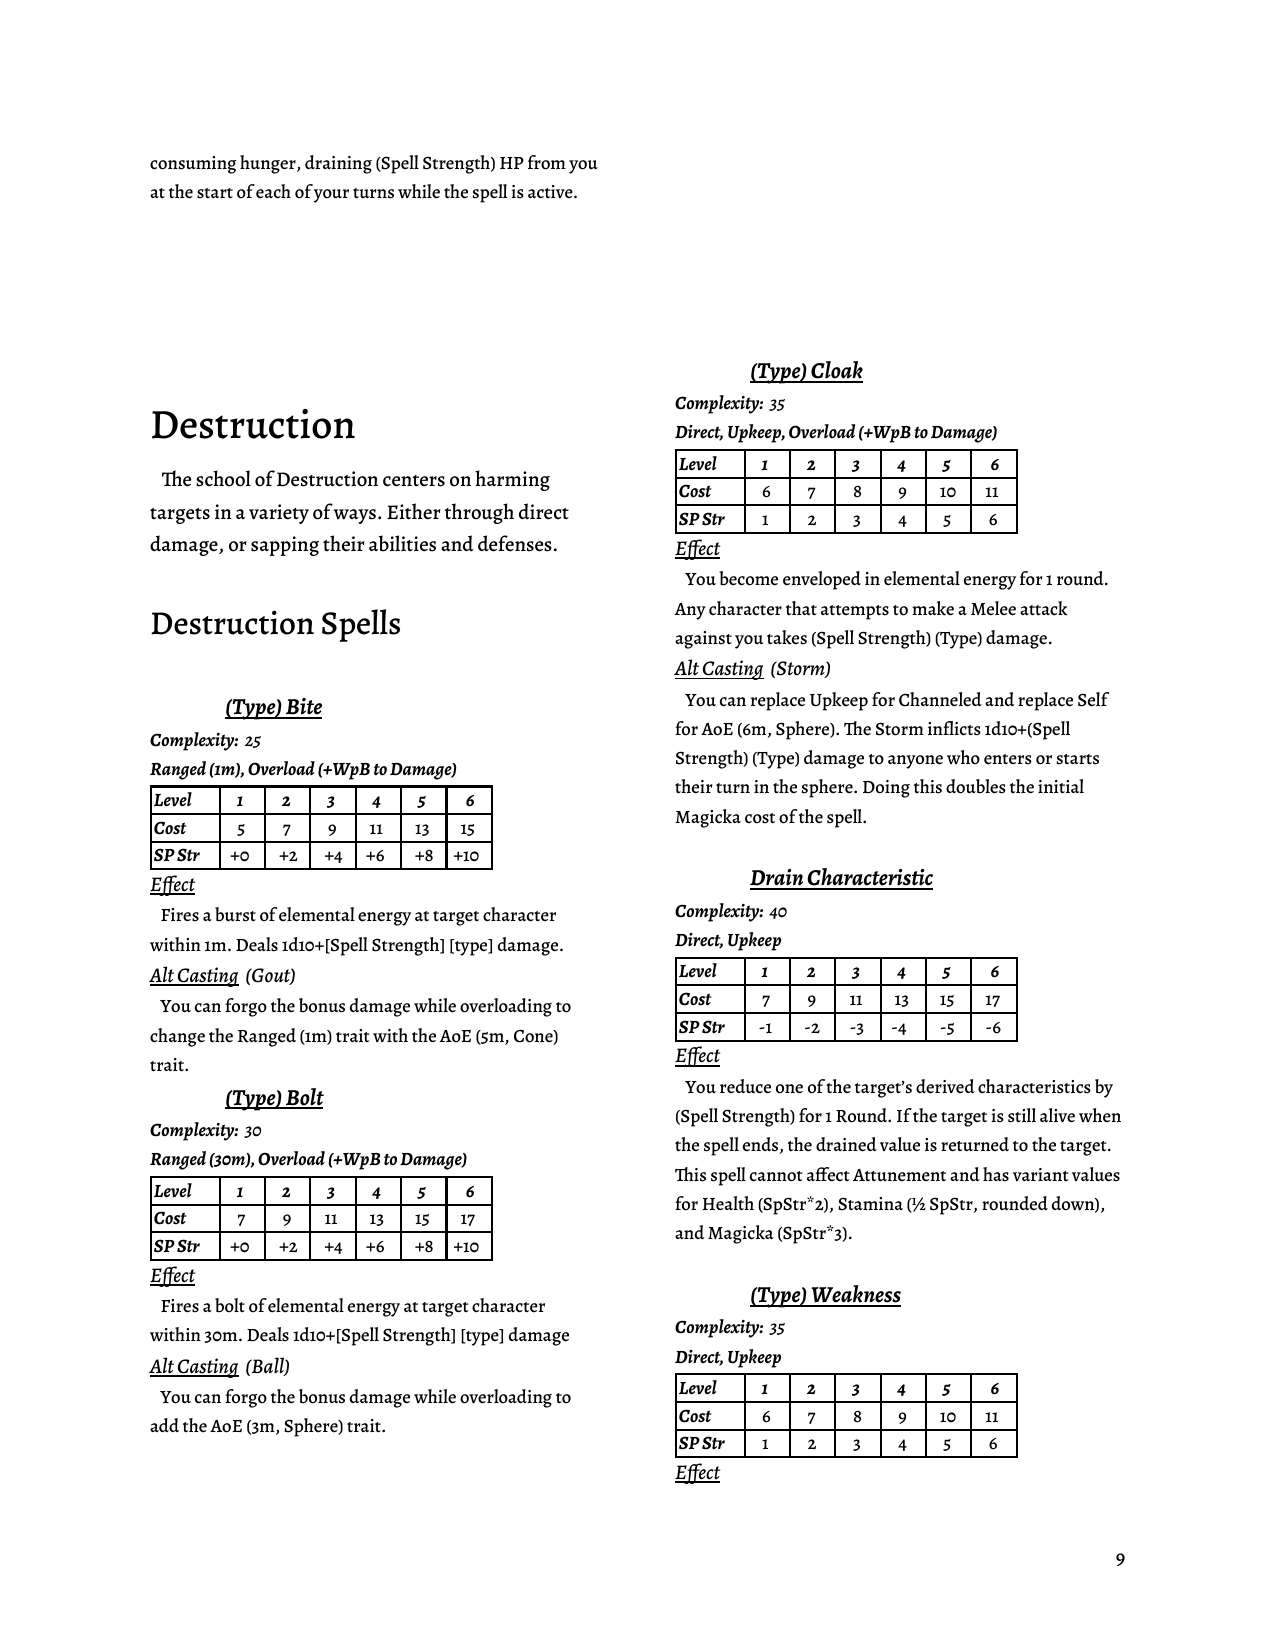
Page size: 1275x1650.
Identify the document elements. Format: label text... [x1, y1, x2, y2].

table_header 1 [221, 788, 264, 813]
table_header 4 [357, 788, 400, 813]
table_cell +8 [402, 1233, 445, 1259]
text Alt Casting (Storm) [675, 654, 1125, 683]
table_header 2 [266, 788, 309, 813]
table_header Level [677, 451, 744, 477]
text Drain Characteristic [750, 862, 1125, 894]
text (Type) Cloak [750, 355, 1125, 386]
table_cell 7 [266, 815, 309, 841]
table_cell 7 [791, 1403, 834, 1428]
table_cell +4 [311, 1233, 355, 1259]
table_header 1 [746, 959, 789, 984]
text (Type) Weakness [750, 1279, 1125, 1310]
table_header 6 [448, 788, 491, 813]
table_cell +0 [221, 843, 264, 868]
table_header 2 [791, 959, 834, 984]
table_header 6 [448, 1178, 491, 1203]
table_cell SP Str [677, 1014, 744, 1039]
table_header 1 [746, 451, 789, 477]
table_cell 10 [927, 1403, 970, 1428]
table_cell 11 [311, 1206, 355, 1231]
text Complexity: 40 [675, 898, 1125, 924]
text Direct, Upkeep [675, 927, 1125, 953]
table_cell 9 [882, 1403, 925, 1428]
table_cell 15 [402, 1206, 445, 1231]
table_cell 1 [746, 1431, 789, 1456]
table_cell 5 [927, 1431, 970, 1456]
table_cell 9 [311, 815, 355, 841]
table_cell 5 [221, 815, 264, 841]
table_header 6 [972, 959, 1016, 984]
subtitle Destruction [150, 397, 600, 453]
table_cell 5 [927, 506, 970, 532]
table_cell 7 [791, 479, 834, 504]
table_cell 15 [927, 986, 970, 1012]
text Complexity: 30 [150, 1117, 600, 1143]
table_cell SP Str [677, 506, 744, 532]
text Complexity: 35 [675, 391, 1125, 416]
table_cell +4 [311, 843, 355, 868]
text Effect [150, 870, 600, 899]
table_cell 9 [791, 986, 834, 1012]
table_header 3 [836, 959, 880, 984]
table_cell 7 [221, 1206, 264, 1231]
table_header Level [152, 1178, 219, 1203]
table_cell 7 [746, 986, 789, 1012]
text (Type) Bolt [225, 1082, 600, 1113]
table_header 5 [927, 959, 970, 984]
table_cell SP Str [152, 1233, 219, 1259]
table_cell 17 [448, 1206, 491, 1231]
text You become enveloped in elemental energy for 1 round. Any character that attempts to make a Melee attack against you takes (Spell Strength) (Type) damage. [675, 567, 1125, 651]
text Ranged (30m), Overload (+WpB to Damage) [150, 1147, 600, 1172]
text Complexity: 35 [675, 1315, 1125, 1340]
table_cell 8 [836, 479, 880, 504]
table_header 3 [311, 1178, 355, 1203]
text Complexity: 25 [150, 727, 600, 752]
table_cell 3 [836, 506, 880, 532]
table_cell -5 [927, 1014, 970, 1039]
table_cell 9 [266, 1206, 309, 1231]
text You can forgo the bonus damage while overloading to change the Ranged (1m) trait with the AoE (5m, Cone) trait. [150, 994, 600, 1078]
table_cell 6 [746, 1403, 789, 1428]
table_cell -2 [791, 1014, 834, 1039]
table_header 2 [266, 1178, 309, 1203]
table_cell 6 [972, 1431, 1016, 1456]
table_cell 13 [882, 986, 925, 1012]
table_cell 6 [746, 479, 789, 504]
table_header 3 [836, 1375, 880, 1401]
table_cell Cost [677, 479, 744, 504]
subtitle Destruction Spells [150, 601, 600, 646]
table_cell Cost [152, 1206, 219, 1231]
table_cell 13 [402, 815, 445, 841]
table_header 4 [357, 1178, 400, 1203]
table_header 6 [972, 1375, 1016, 1401]
table_cell 11 [836, 986, 880, 1012]
table_cell 11 [972, 479, 1016, 504]
table_header Level [152, 788, 219, 813]
table_header 1 [221, 1178, 264, 1203]
table_header 1 [746, 1375, 789, 1401]
table_cell -6 [972, 1014, 1016, 1039]
table_cell +6 [357, 1233, 400, 1259]
table_cell 13 [357, 1206, 400, 1231]
table_cell +2 [266, 843, 309, 868]
text You reduce one of the target’s derived characteristics by (Spell Strength) for 1 Round. If the target is still alive when the spell ends, the drained value is returned to the target. This spell cannot affect Attunement and has variant values for Health (SpStr*2), Stamina (½ SpStr, rounded down), and Magicka (SpStr*3). [675, 1074, 1125, 1246]
table_cell 9 [882, 479, 925, 504]
text Direct, Upkeep [675, 1344, 1125, 1369]
table_cell +10 [448, 1233, 491, 1259]
table_header 6 [972, 451, 1016, 477]
table_cell +2 [266, 1233, 309, 1259]
table_cell Cost [152, 815, 219, 841]
table_cell -3 [836, 1014, 880, 1039]
table_cell Cost [677, 1403, 744, 1428]
text (Type) Bite [225, 691, 600, 722]
table_header 5 [927, 1375, 970, 1401]
table_cell 3 [836, 1431, 880, 1456]
table_header 2 [791, 451, 834, 477]
text Fires a burst of elemental energy at target character within 1m. Deals 1d10+[Spell Strength] [type] damage. [150, 903, 600, 958]
table_header 4 [882, 959, 925, 984]
table_cell 2 [791, 506, 834, 532]
table_cell SP Str [152, 843, 219, 868]
table_header 3 [836, 451, 880, 477]
table_header 5 [402, 788, 445, 813]
table_cell 6 [972, 506, 1016, 532]
text Ranged (1m), Overload (+WpB to Damage) [150, 756, 600, 782]
table_cell +0 [221, 1233, 264, 1259]
table_cell 4 [882, 506, 925, 532]
table_cell 10 [927, 479, 970, 504]
text Fires a bolt of elemental energy at target character within 30m. Deals 1d10+[Spell Strength] [type] damage [150, 1293, 600, 1348]
table_cell +10 [448, 843, 491, 868]
table_header 4 [882, 1375, 925, 1401]
text The school of Destruction centers on harming targets in a variety of ways. Either through direct damage, or sapping their abilities and defenses. [150, 466, 600, 559]
text Alt Casting (Ball) [150, 1352, 600, 1380]
table_header Level [677, 1375, 744, 1401]
text Effect [675, 1042, 1125, 1070]
table_header 4 [882, 451, 925, 477]
table_header Level [677, 959, 744, 984]
table_cell 15 [448, 815, 491, 841]
table_header 5 [927, 451, 970, 477]
table_header 5 [402, 1178, 445, 1203]
table_cell Cost [677, 986, 744, 1012]
text Effect [675, 1458, 1125, 1487]
table_header 2 [791, 1375, 834, 1401]
text Direct, Upkeep, Overload (+WpB to Damage) [675, 420, 1125, 445]
table_cell -1 [746, 1014, 789, 1039]
table_cell 11 [972, 1403, 1016, 1428]
table_cell 17 [972, 986, 1016, 1012]
table_cell -4 [882, 1014, 925, 1039]
table_cell +8 [402, 843, 445, 868]
table_header 3 [311, 788, 355, 813]
table_cell SP Str [677, 1431, 744, 1456]
table_cell 11 [357, 815, 400, 841]
text You can forgo the bonus damage while overloading to add the AoE (3m, Sphere) trait. [150, 1384, 600, 1439]
table_cell 4 [882, 1431, 925, 1456]
text Alt Casting (Gout) [150, 961, 600, 990]
table_cell 1 [746, 506, 789, 532]
table_cell 8 [836, 1403, 880, 1428]
table_cell +6 [357, 843, 400, 868]
table_cell 2 [791, 1431, 834, 1456]
text You can replace Upkeep for Channeled and replace Self for AoE (6m, Sphere). The Storm inflicts 1d10+(Spell Strength) (Type) damage to anyone who enters or starts their turn in the sphere. Doing this doubles the initial Magicka cost of the spell. [675, 687, 1125, 829]
text Effect [675, 534, 1125, 562]
text Effect [150, 1261, 600, 1289]
